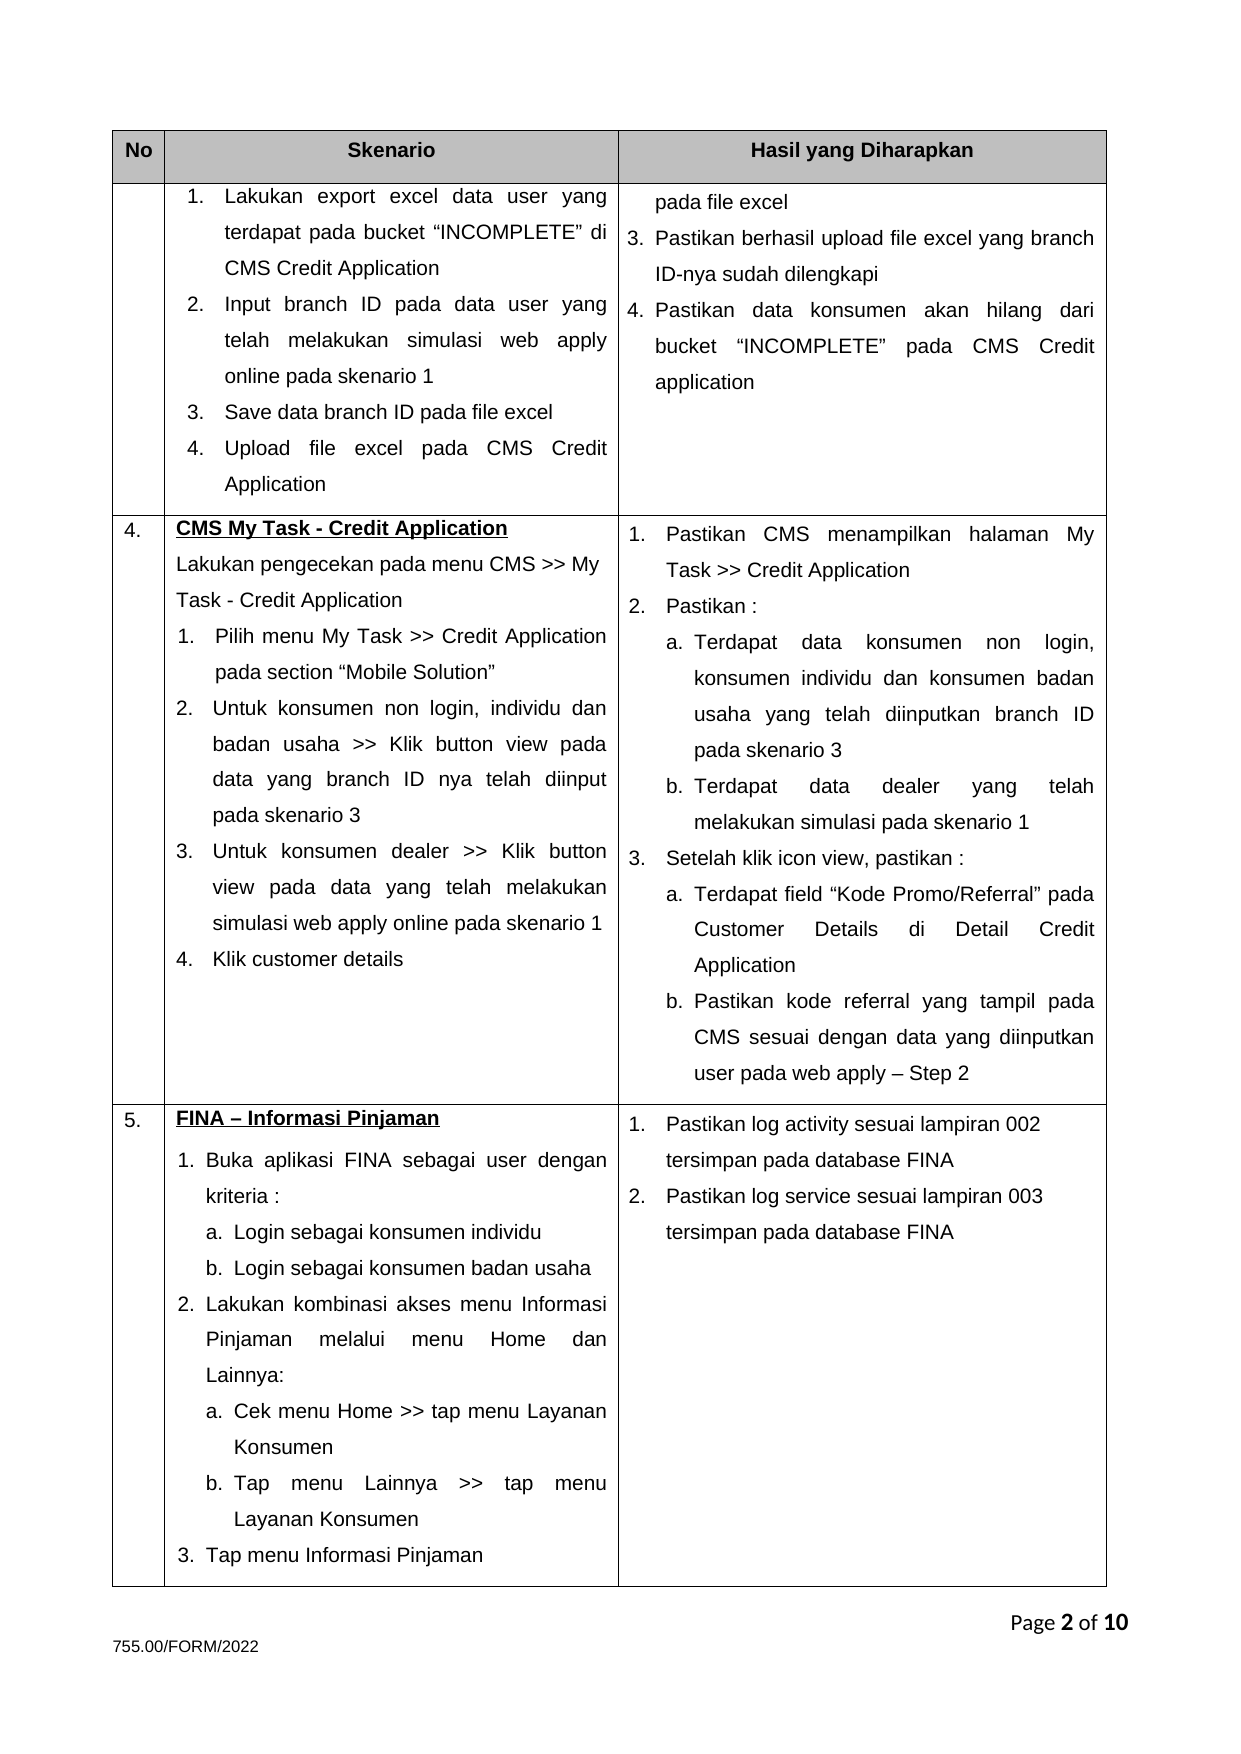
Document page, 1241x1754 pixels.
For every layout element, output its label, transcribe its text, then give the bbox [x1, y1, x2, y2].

table_cell 4. [113, 516, 164, 1104]
table_cell 5. [113, 1105, 164, 1586]
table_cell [619, 1105, 1106, 1586]
table_cell CMS My Task - Credit Application Lakukan pengecekan pada menu CMS >> My Task - Credit Application Pilih menu My Task >> Credit Application pada section “Mobile Solution” Untuk konsumen non login, individu dan badan usaha >> Klik button view pada data yang branch ID nya telah diinput pada skenario 3 Untuk konsumen dealer >> Klik button view pada data yang telah melakukan simulasi web apply online pada skenario 1 Klik customer details [165, 516, 618, 1104]
table_cell 3. [113, 184, 164, 515]
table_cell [165, 1105, 618, 1586]
table_header Skenario [165, 131, 618, 183]
table_header Hasil yang Diharapkan [619, 131, 1106, 183]
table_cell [619, 184, 1106, 515]
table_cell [165, 184, 618, 515]
table_cell Pastikan CMS menampilkan halaman My Task >> Credit Application Pastikan : Terdapat data konsumen non login, konsumen individu dan konsumen badan usaha yang telah diinputkan branch ID pada skenario 3 Terdapat data dealer yang telah melakukan simulasi pada skenario 1 Setelah klik icon view, pastikan : Terdapat field “Kode Promo/Referral” pada Customer Details di Detail Credit Application Pastikan kode referral yang tampil pada CMS sesuai dengan data yang diinputkan user pada web apply – Step 2 [619, 516, 1106, 1104]
table_header No [113, 131, 164, 183]
